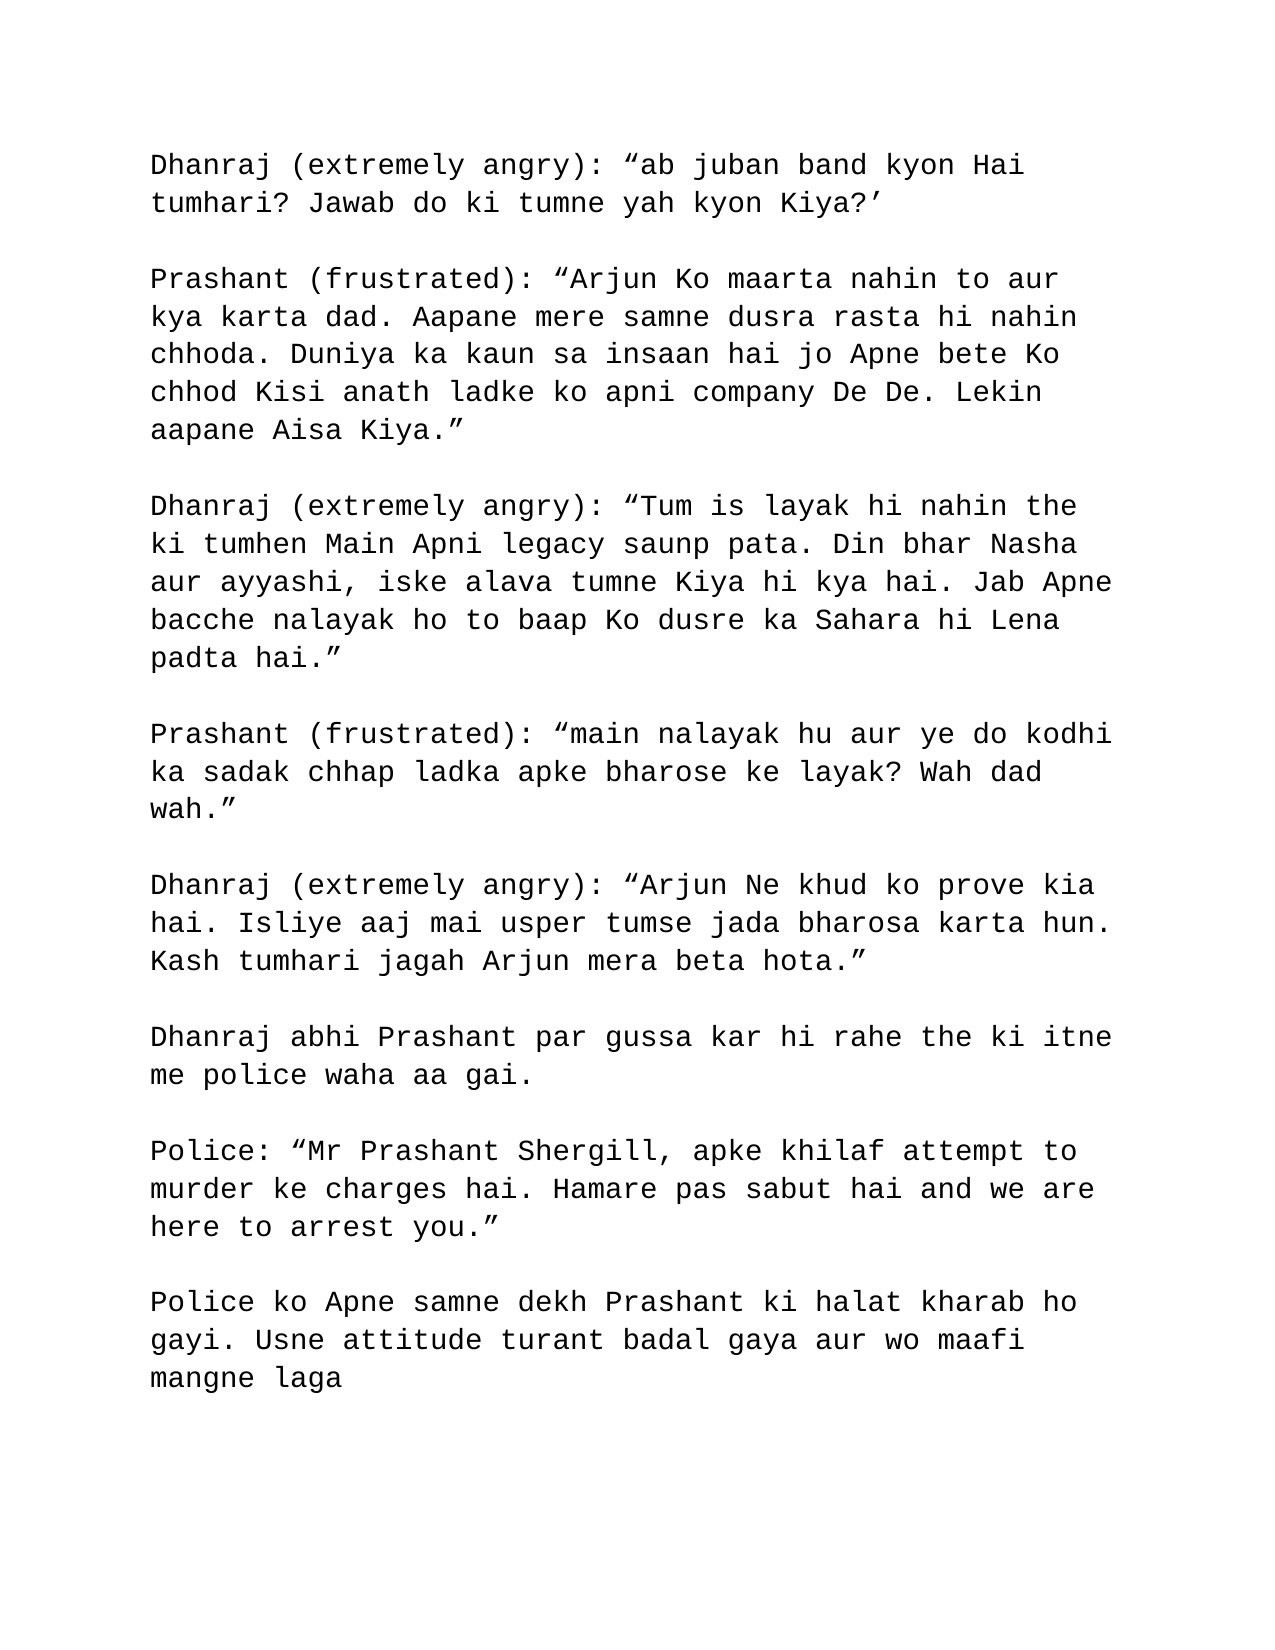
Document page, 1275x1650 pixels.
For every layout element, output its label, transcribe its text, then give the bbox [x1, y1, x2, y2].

text Police: “Mr Prashant Shergill, apke khilaf attempt to murder ke charges hai. Hamare pas sabut hai and we are here to arrest you.” [150, 1136, 1125, 1245]
text Dhanraj (extremely angry): “Arjun Ne khud ko prove kia hai. Isliye aaj mai usper tumse jada bharosa karta hun. Kash tumhari jagah Arjun mera beta hota.” [150, 870, 1125, 979]
text Prashant (frustrated): “Arjun Ko maarta nahin to aur kya karta dad. Aapane mere samne dusra rasta hi nahin chhoda. Duniya ka kaun sa insaan hai jo Apne bete Ko chhod Kisi anath ladke ko apni company De De. Lekin aapane Aisa Kiya.” [150, 264, 1125, 448]
text Dhanraj abhi Prashant par gussa kar hi rahe the ki itne me police waha aa gai. [150, 1022, 1125, 1093]
text Police ko Apne samne dekh Prashant ki halat kharab ho gayi. Usne attitude turant badal gaya aur wo maafi mangne laga [150, 1287, 1125, 1396]
text Prashant (frustrated): “main nalayak hu aur ye do kodhi ka sadak chhap ladka apke bharose ke layak? Wah dad wah.” [150, 719, 1125, 828]
text Dhanraj (extremely angry): “ab juban band kyon Hai tumhari? Jawab do ki tumne yah kyon Kiya?’ [150, 150, 1125, 221]
text Dhanraj (extremely angry): “Tum is layak hi nahin the ki tumhen Main Apni legacy saunp pata. Din bhar Nasha aur ayyashi, iske alava tumne Kiya hi kya hai. Jab Apne bacche nalayak ho to baap Ko dusre ka Sahara hi Lena padta hai.” [150, 491, 1125, 676]
